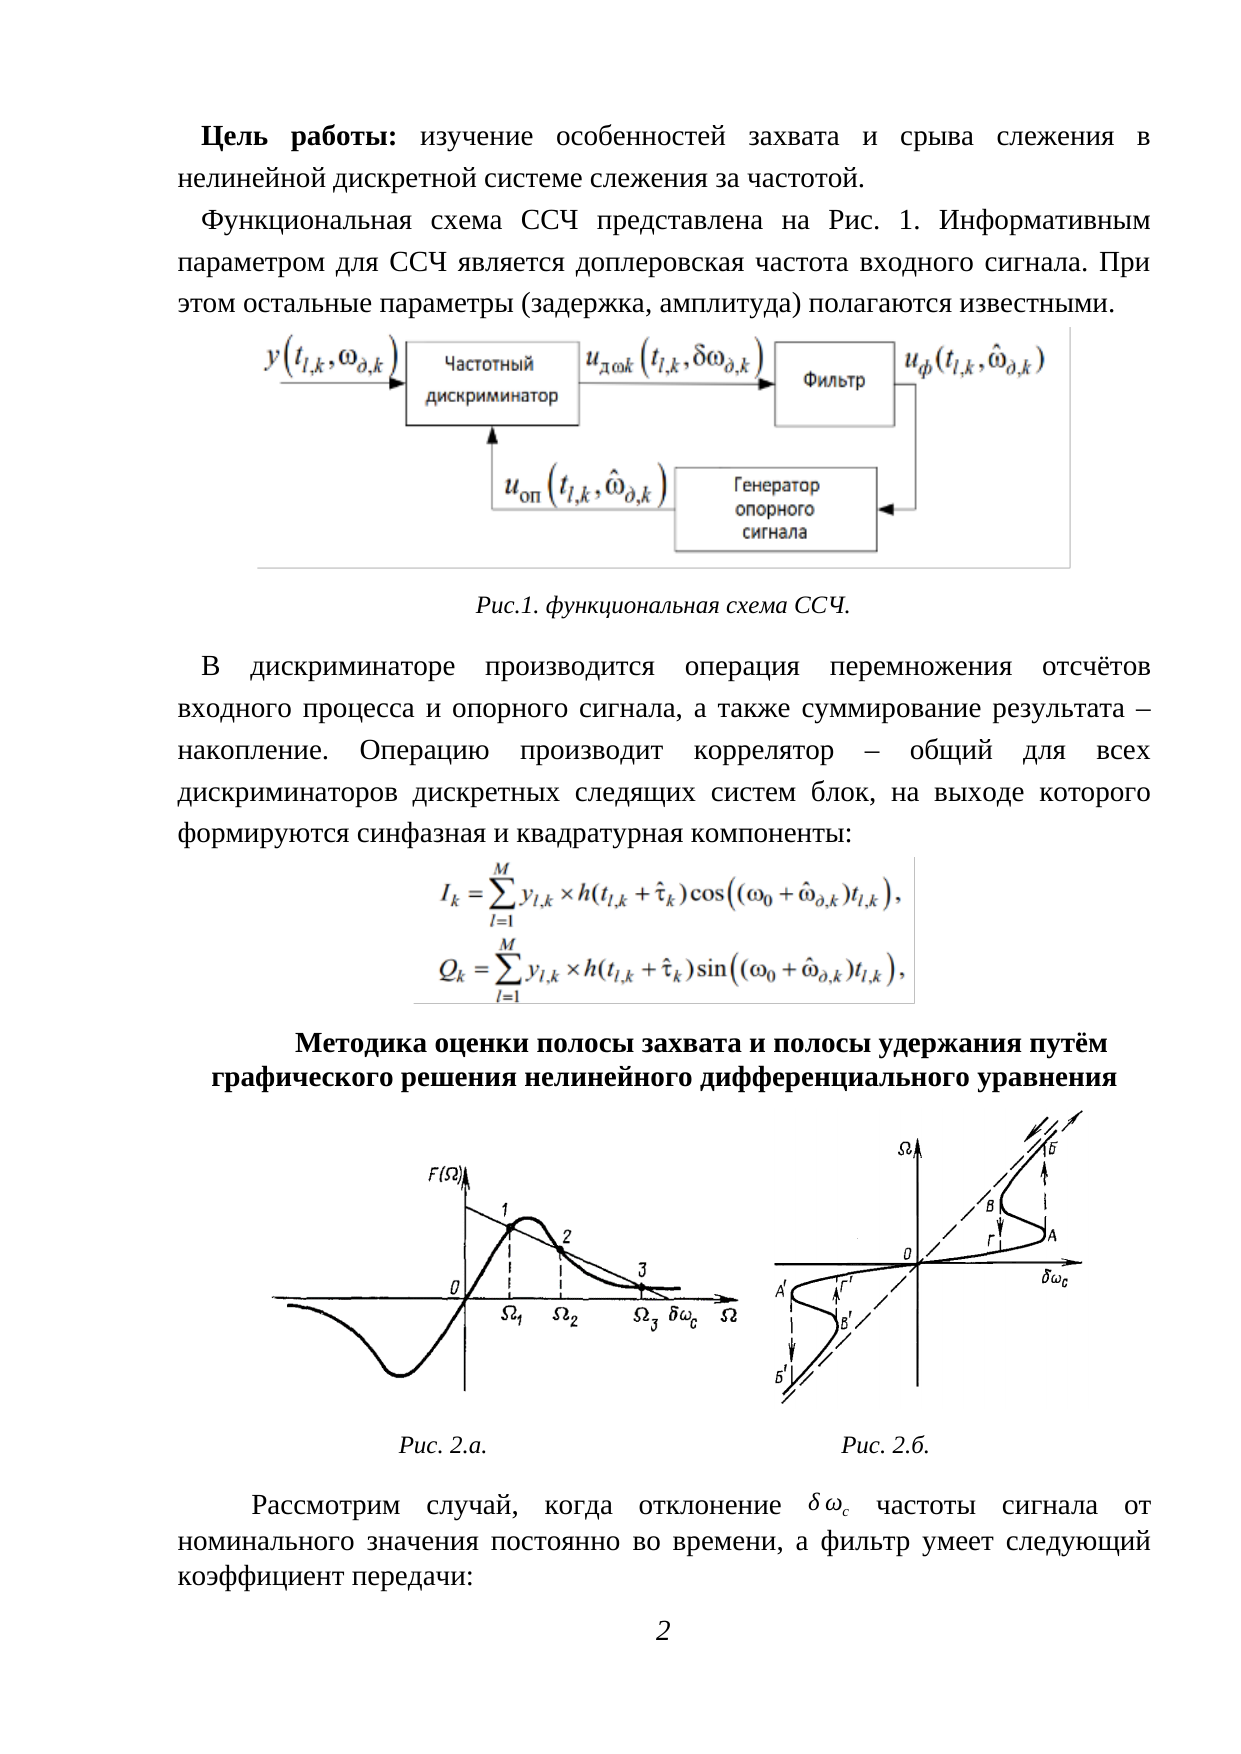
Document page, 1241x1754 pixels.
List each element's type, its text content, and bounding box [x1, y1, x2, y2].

text Цель работы: изучение особенностей захвата и срыва слежения в нелинейной дискретной системе слежения за частотой. [177, 118, 1152, 193]
text Функциональная схема ССЧ представлена на Рис. 1. Информативным параметром для ССЧ является доплеровская частота входного сигнала. При этом остальные параметры (задержка, амплитуда) полагаются известными. [177, 202, 1152, 319]
picture [257, 327, 1072, 570]
picture [413, 857, 916, 1005]
text Рис. 2.а. Рис. 2.б. [325, 1430, 1152, 1458]
text Методика оценки полосы захвата и полосы удержания путём графического решения нелинейного дифференциального уравнения [177, 1025, 1152, 1092]
text Рассмотрим случай, когда отклонение частоты сигнала от номинального значения постоянно во времени, а фильтр умеет следующий коэффициент передачи: [177, 1487, 1152, 1592]
picture [220, 1157, 758, 1409]
text В дискриминаторе производится операция перемножения отсчётов входного процесса и опорного сигнала, а также суммирование результата – накопление. Операцию производит коррелятор – общий для всех дискриминаторов дискретных следящих систем блок, на выходе которого формируются синфазная и квадратурная компоненты: [177, 648, 1152, 849]
text Рис.1. функциональная схема ССЧ. [177, 591, 1152, 619]
